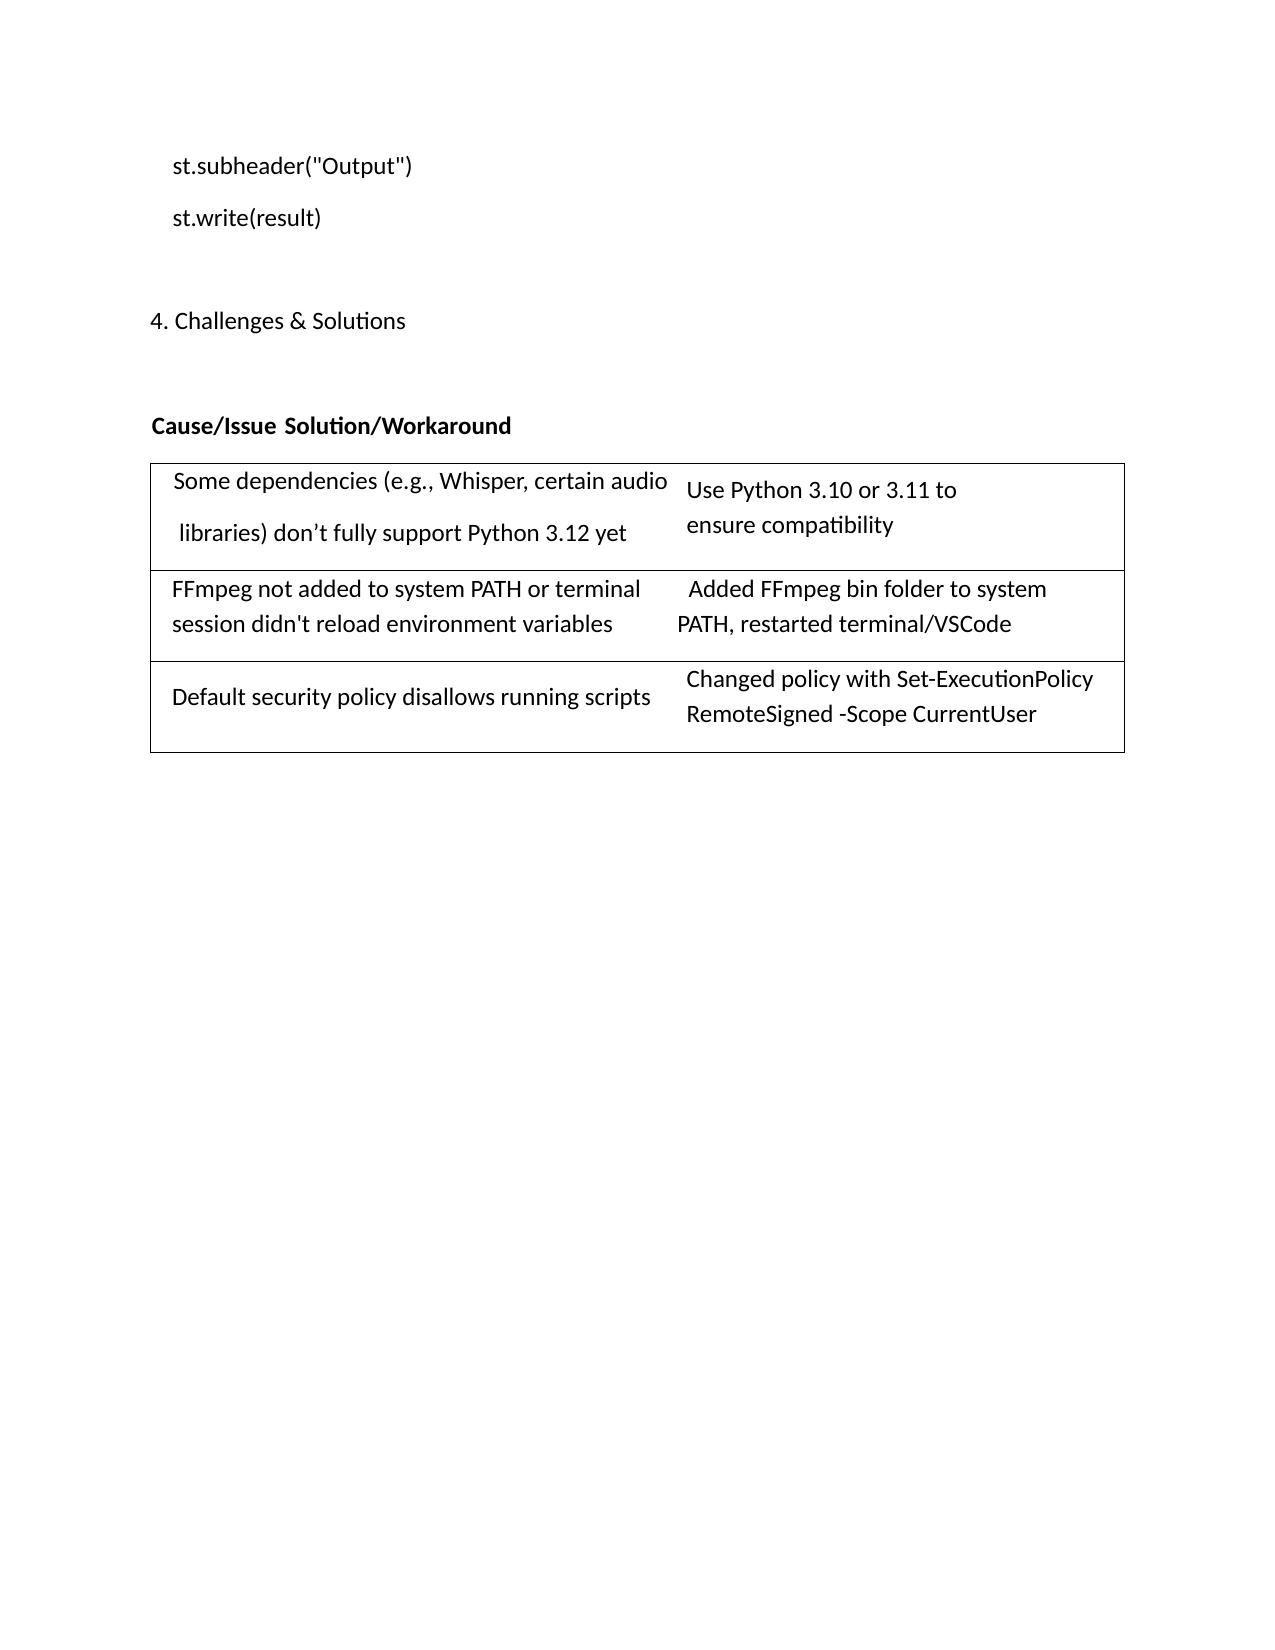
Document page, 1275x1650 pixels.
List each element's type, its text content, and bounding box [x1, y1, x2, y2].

text st.subheader("Output") [150, 150, 1125, 181]
table_header Cause/Issue [150, 408, 283, 463]
table_header [151, 464, 1124, 570]
table_cell [151, 662, 1124, 752]
text st.write(result) [150, 202, 1125, 232]
text 4. Challenges & Solutions [150, 305, 1125, 336]
table_header Solution/Workaround [283, 408, 518, 463]
table_cell [151, 571, 1124, 661]
